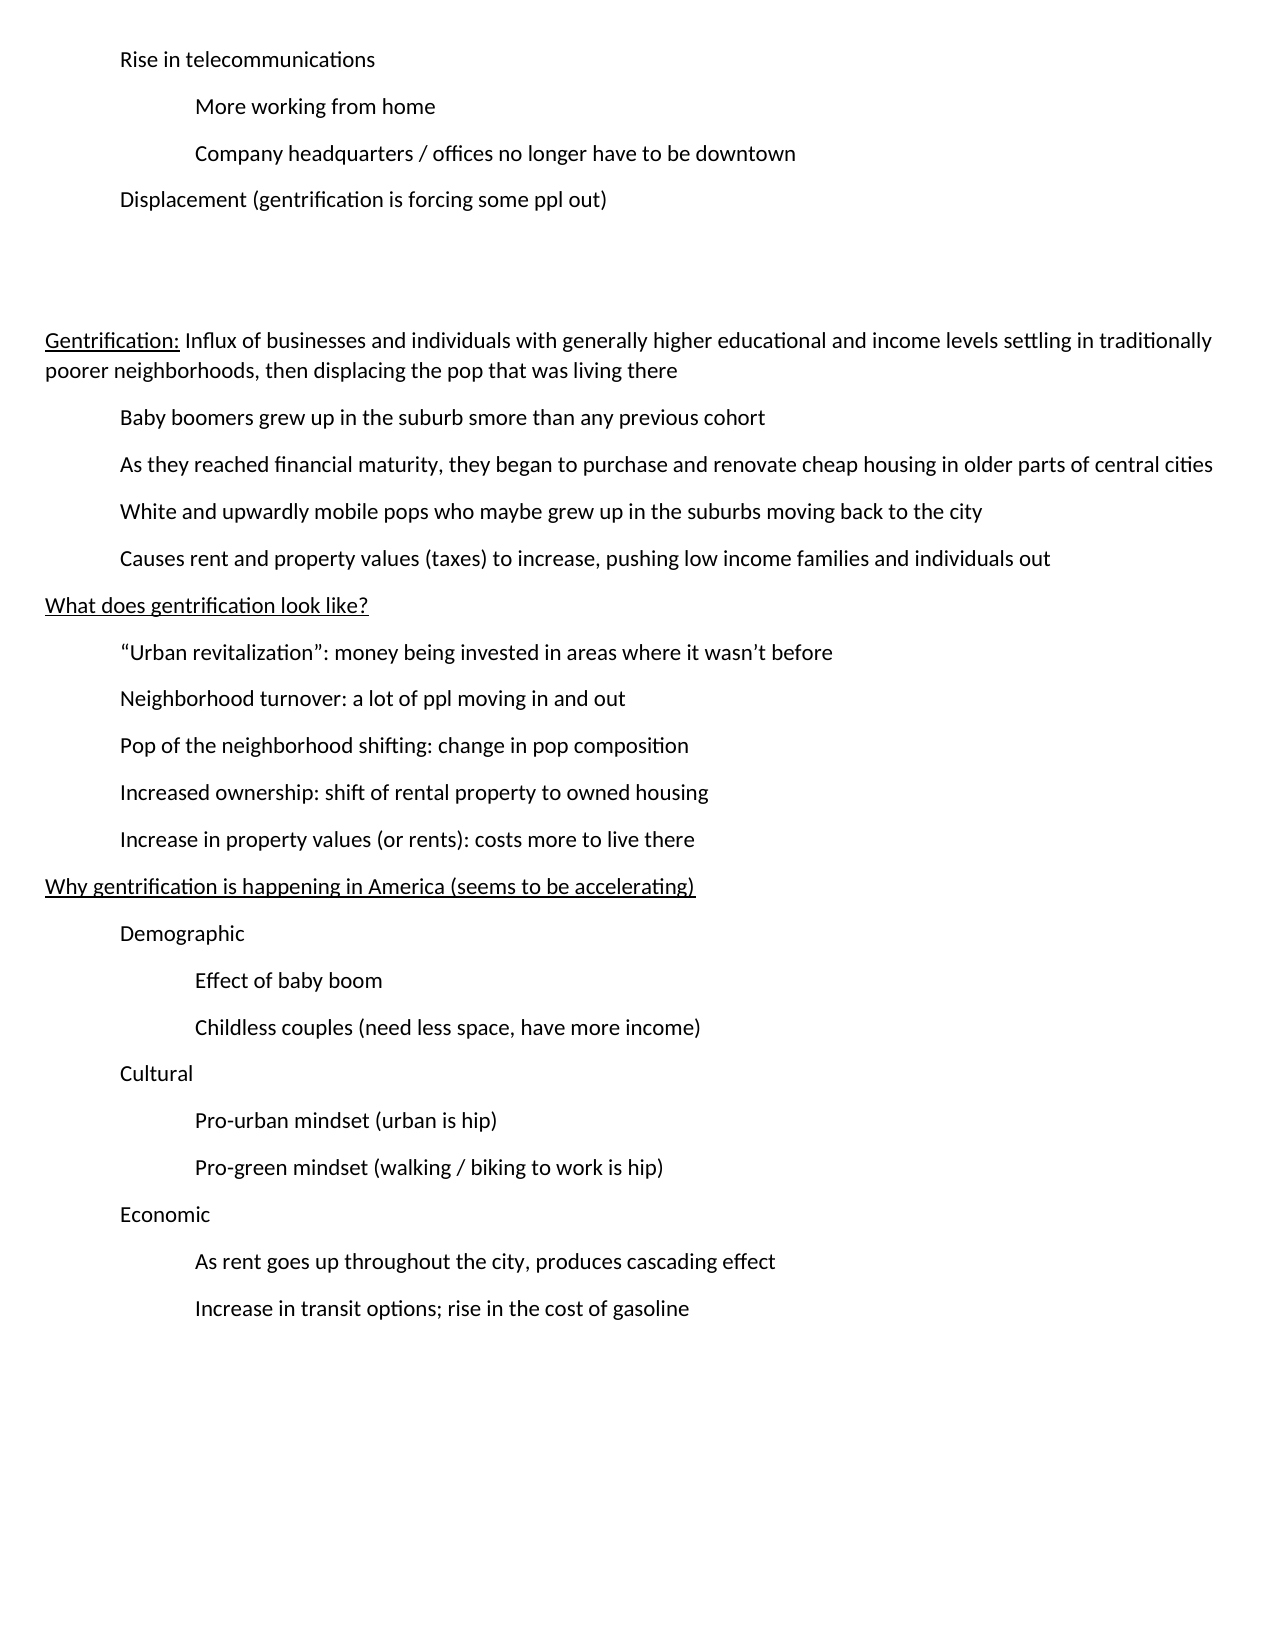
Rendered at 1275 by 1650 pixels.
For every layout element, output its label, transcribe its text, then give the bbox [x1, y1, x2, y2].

text Economic [45, 1200, 1230, 1228]
text Rise in telecommunications [45, 45, 1230, 73]
text Increase in transit options; rise in the cost of gasoline [45, 1294, 1230, 1322]
text Neighborhood turnover: a lot of ppl moving in and out [45, 684, 1230, 713]
text Baby boomers grew up in the suburb smore than any previous cohort [45, 403, 1230, 431]
text What does gentrification look like? [45, 591, 1230, 619]
text Pro-urban mindset (urban is hip) [45, 1106, 1230, 1134]
text Cultural [45, 1059, 1230, 1088]
text Pop of the neighborhood shifting: change in pop composition [45, 731, 1230, 759]
text As rent goes up throughout the city, produces cascading effect [45, 1247, 1230, 1275]
text Increase in property values (or rents): costs more to live there [45, 825, 1230, 853]
text “Urban revitalization”: money being invested in areas where it wasn’t before [45, 638, 1230, 666]
text Causes rent and property values (taxes) to increase, pushing low income families and individuals out [120, 544, 1230, 572]
text Effect of baby boom [45, 966, 1230, 994]
text Demographic [45, 919, 1230, 947]
text Childless couples (need less space, have more income) [45, 1013, 1230, 1041]
text More working from home [45, 92, 1230, 120]
text Company headquarters / offices no longer have to be downtown [45, 139, 1230, 167]
text White and upwardly mobile pops who maybe grew up in the suburbs moving back to the city [120, 497, 1230, 525]
text Increased ownership: shift of rental property to owned housing [45, 778, 1230, 806]
text Why gentrification is happening in America (seems to be accelerating) [45, 872, 1230, 900]
text Pro-green mindset (walking / biking to work is hip) [45, 1153, 1230, 1181]
text Gentrification: Influx of businesses and individuals with generally higher educational and income levels settling in traditionally poorer neighborhoods, then displacing the pop that was living there [45, 326, 1230, 384]
text Displacement (gentrification is forcing some ppl out) [45, 186, 1230, 214]
text As they reached financial maturity, they began to purchase and renovate cheap housing in older parts of central cities [120, 450, 1230, 478]
